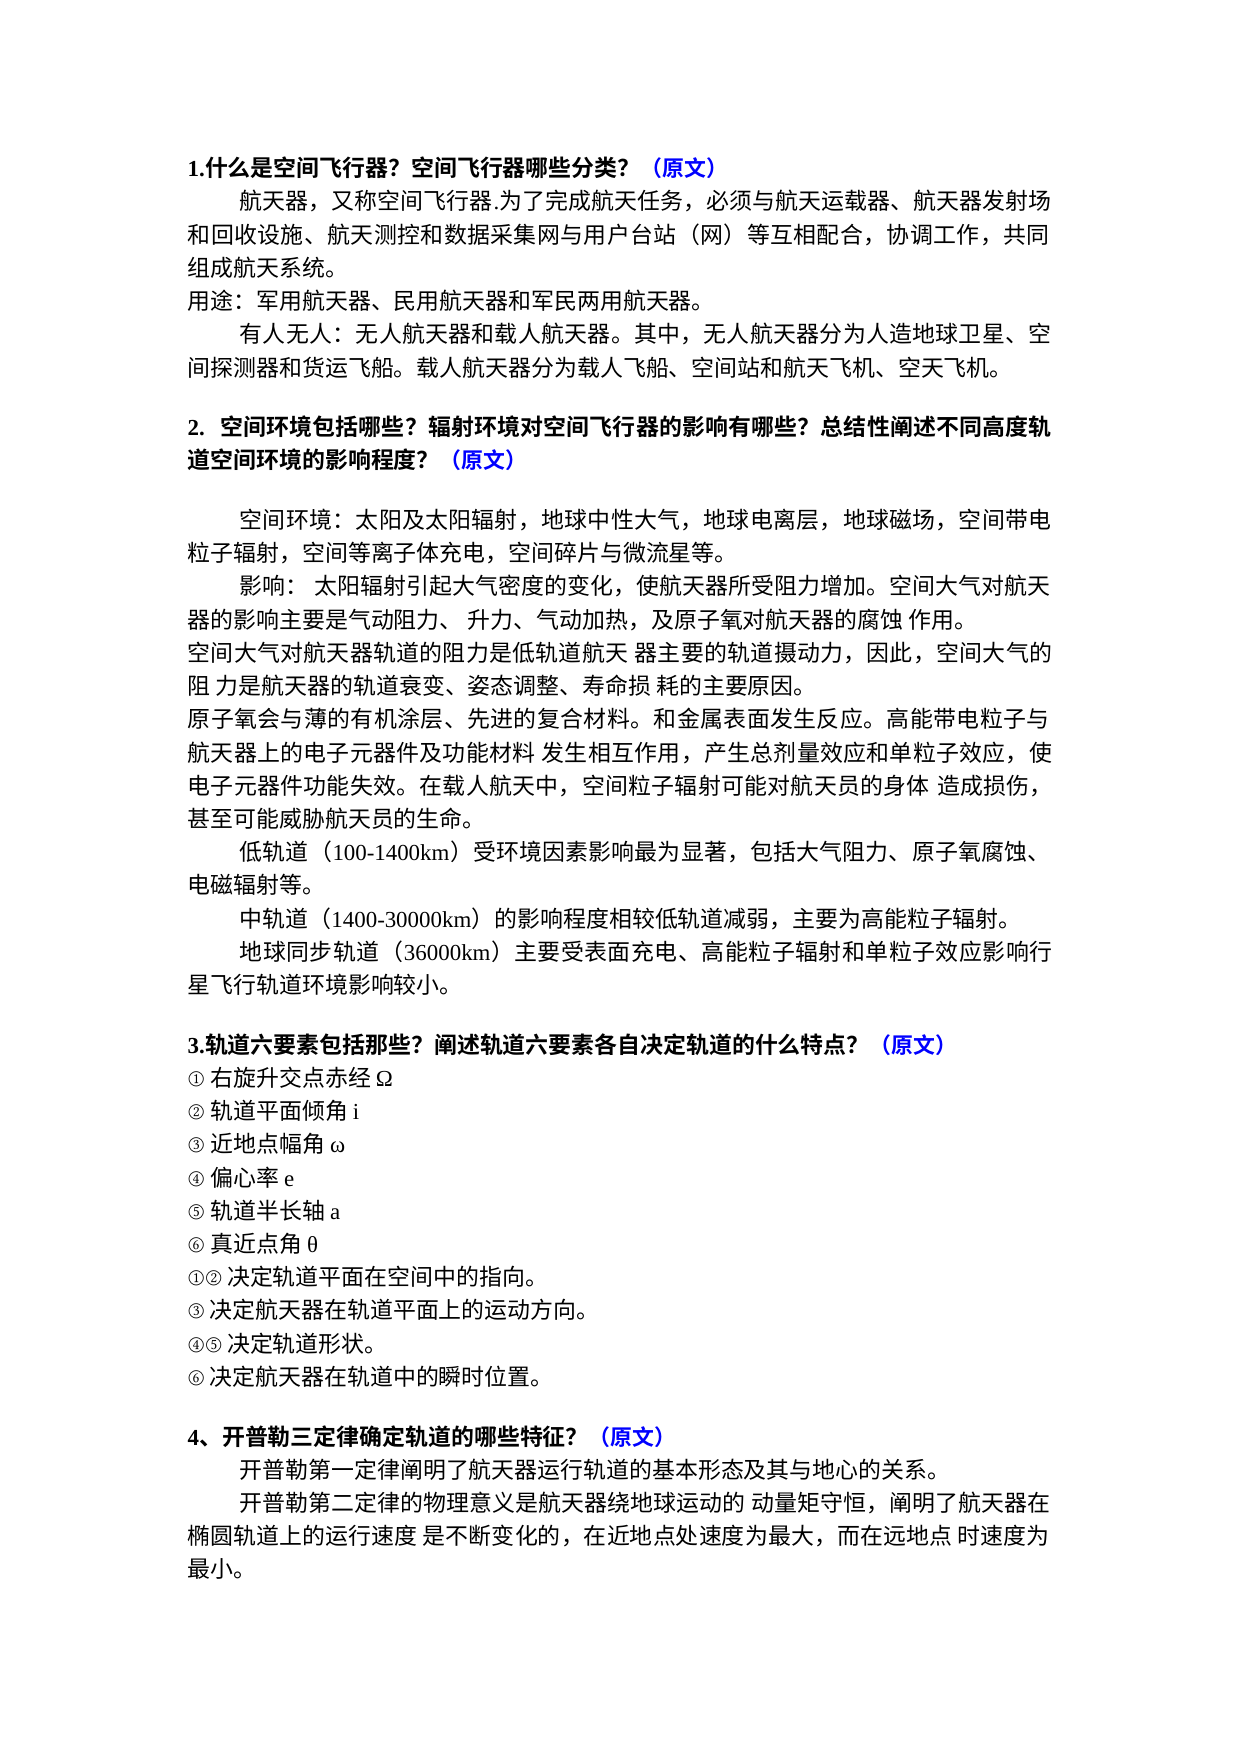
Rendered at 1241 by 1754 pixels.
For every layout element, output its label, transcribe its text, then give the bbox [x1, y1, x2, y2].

text ⑤ 轨道半长轴a [187, 1193, 1053, 1226]
text 低轨道（100-1400km）受环境因素影响最为显著，包括大气阻力、原子氧腐蚀、电磁辐射等。 [187, 834, 1053, 901]
text 地球同步轨道（36000km）主要受表面充电、高能粒子辐射和单粒子效应影响行星飞行轨道环境影响较小。 [187, 934, 1053, 1000]
text ④ 偏心率e [187, 1159, 1053, 1193]
text 开普勒第二定律的物理意义是航天器绕地球运动的 动量矩守恒，阐明了航天器在椭圆轨道上的运行速度 是不断变化的，在近地点处速度为最大，而在远地点 时速度为最小。 [187, 1485, 1053, 1584]
text ① 右旋升交点赤经Ω [187, 1060, 1053, 1093]
text ③决定航天器在轨道平面上的运动方向。 [187, 1292, 1053, 1326]
text ⑥ 真近点角θ [187, 1226, 1053, 1259]
list 空间环境包括哪些？辐射环境对空间飞行器的影响有哪些？总结性阐述不同高度轨道空间环境的影响程度？（原文） [187, 409, 1053, 475]
text 空间大气对航天器轨道的阻力是低轨道航天 器主要的轨道摄动力，因此，空间大气的阻 力是航天器的轨道衰变、姿态调整、寿命损 耗的主要原因。 [187, 635, 1053, 701]
text ⑥决定航天器在轨道中的瞬时位置。 [187, 1359, 1053, 1392]
text 影响： 太阳辐射引起大气密度的变化，使航天器所受阻力增加。空间大气对航天器的影响主要是气动阻力、 升力、气动加热，及原子氧对航天器的腐蚀 作用。 [187, 568, 1053, 635]
text 1.什么是空间飞行器？空间飞行器哪些分类？（原文） [187, 150, 1053, 183]
text 4、开普勒三定律确定轨道的哪些特征？（原文） [187, 1418, 1053, 1452]
text 3.轨道六要素包括那些？阐述轨道六要素各自决定轨道的什么特点？（原文） [187, 1027, 1053, 1060]
text 用途：军用航天器、民用航天器和军民两用航天器。 [187, 283, 1053, 316]
text ①②决定轨道平面在空间中的指向。 [187, 1259, 1053, 1292]
text ③ 近地点幅角ω [187, 1126, 1053, 1159]
text ② 轨道平面倾角i [187, 1093, 1053, 1126]
text 原子氧会与薄的有机涂层、先进的复合材料。和金属表面发生反应。高能带电粒子与航天器上的电子元器件及功能材料 发生相互作用，产生总剂量效应和单粒子效应，使 电子元器件功能失效。在载人航天中，空间粒子辐射可能对航天员的身体 造成损伤，甚至可能威胁航天员的生命。 [187, 701, 1053, 834]
text 开普勒第一定律阐明了航天器运行轨道的基本形态及其与地心的关系。 [187, 1452, 1053, 1485]
text ④⑤决定轨道形状。 [187, 1326, 1053, 1359]
text 空间环境：太阳及太阳辐射，地球中性大气，地球电离层，地球磁场，空间带电粒子辐射，空间等离子体充电，空间碎片与微流星等。 [187, 502, 1053, 568]
text 有人无人：无人航天器和载人航天器。其中，无人航天器分为人造地球卫星、空间探测器和货运飞船。载人航天器分为载人飞船、空间站和航天飞机、空天飞机。 [187, 316, 1053, 383]
text 中轨道（1400-30000km）的影响程度相较低轨道减弱，主要为高能粒子辐射。 [187, 901, 1053, 934]
text 航天器，又称空间飞行器.为了完成航天任务，必须与航天运载器、航天器发射场和回收设施、航天测控和数据采集网与用户台站（网）等互相配合，协调工作，共同组成航天系统。 [187, 183, 1053, 283]
